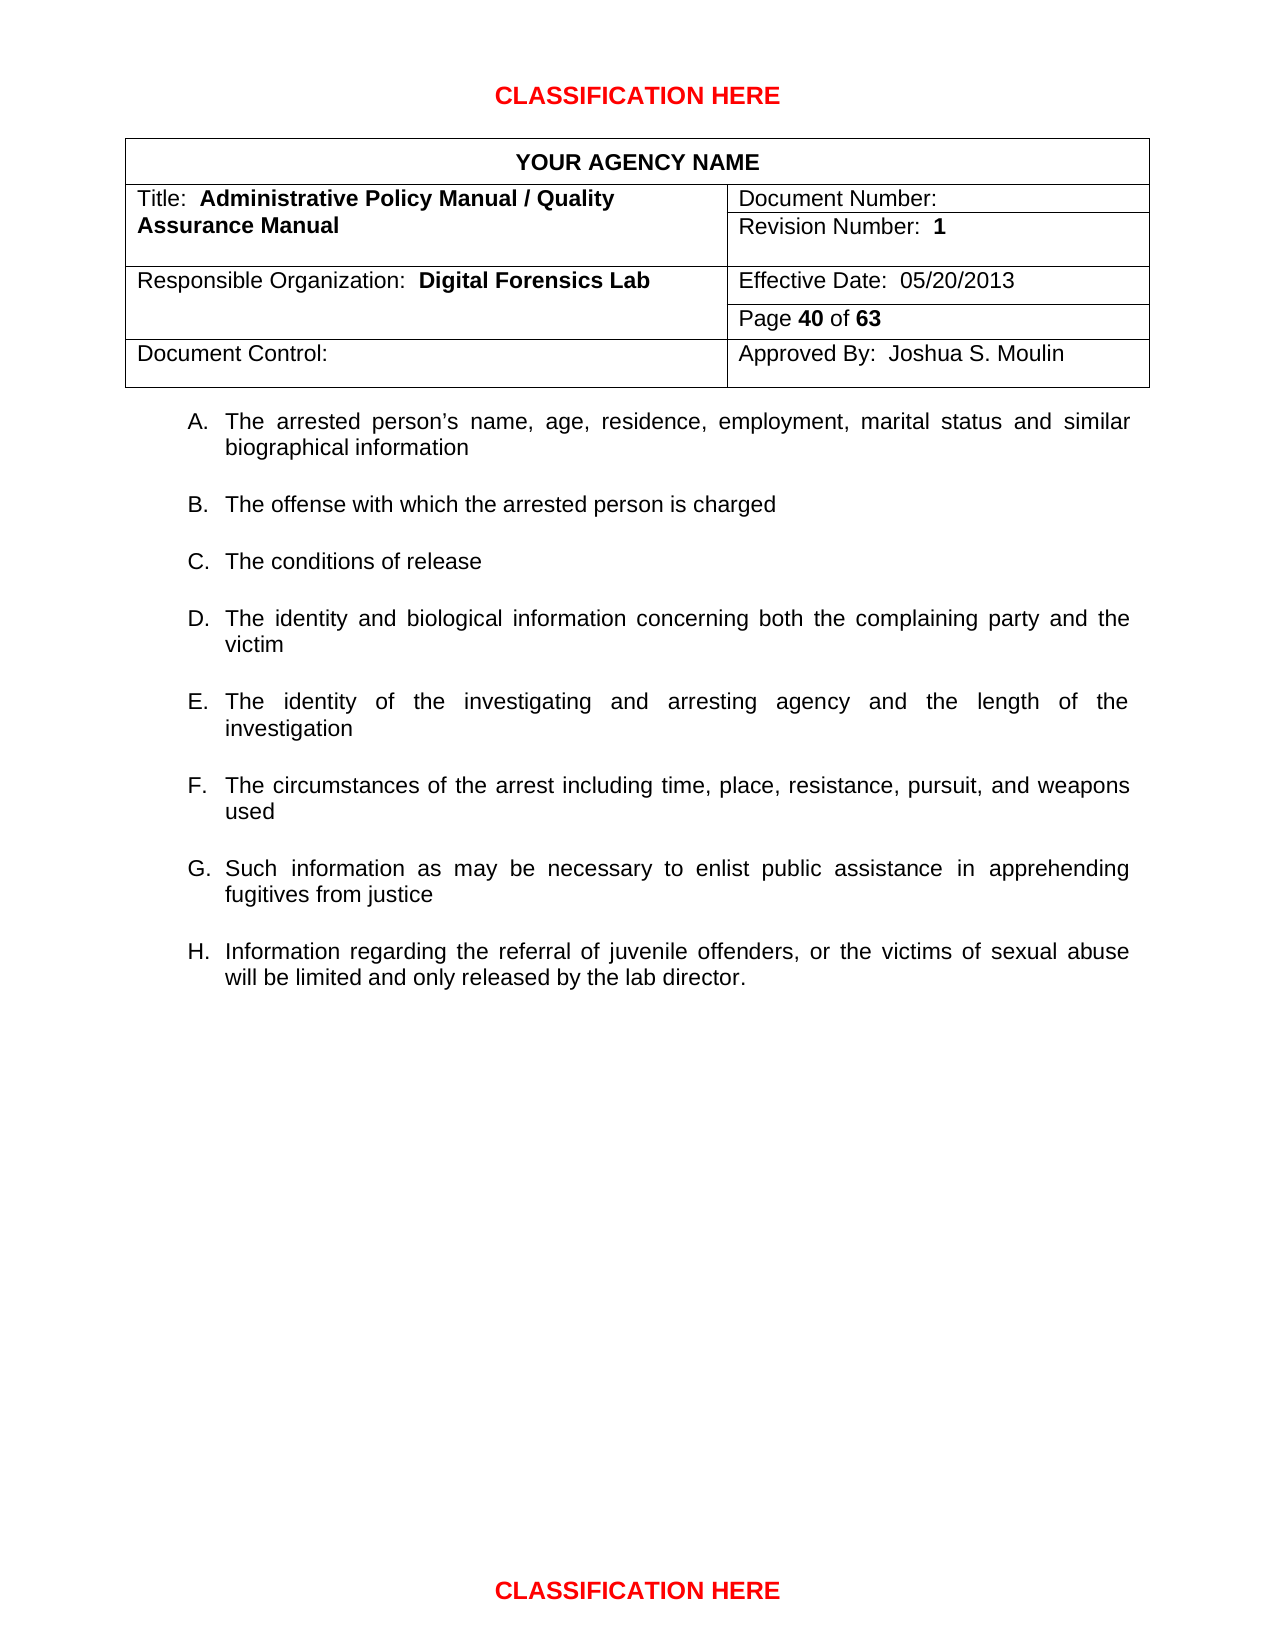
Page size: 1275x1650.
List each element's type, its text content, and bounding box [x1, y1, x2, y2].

list The arrested person’s name, age, residence, employment, marital status and similar biographical information [187, 408, 1130, 461]
list The conditions of release [187, 548, 1130, 574]
list Such information as may be necessary to enlist public assistance in apprehending fugitives from justice [187, 855, 1130, 907]
list The offense with which the arrested person is charged [187, 491, 1130, 517]
list The identity and biological information concerning both the complaining party and the victim [187, 605, 1130, 658]
list The identity of the investigating and arresting agency and the length of the investigation [187, 688, 1130, 741]
list Information regarding the referral of juvenile offenders, or the victims of sexual abuse will be limited and only released by the lab director. [187, 938, 1130, 991]
list The circumstances of the arrest including time, place, resistance, pursuit, and weapons used [187, 772, 1130, 824]
